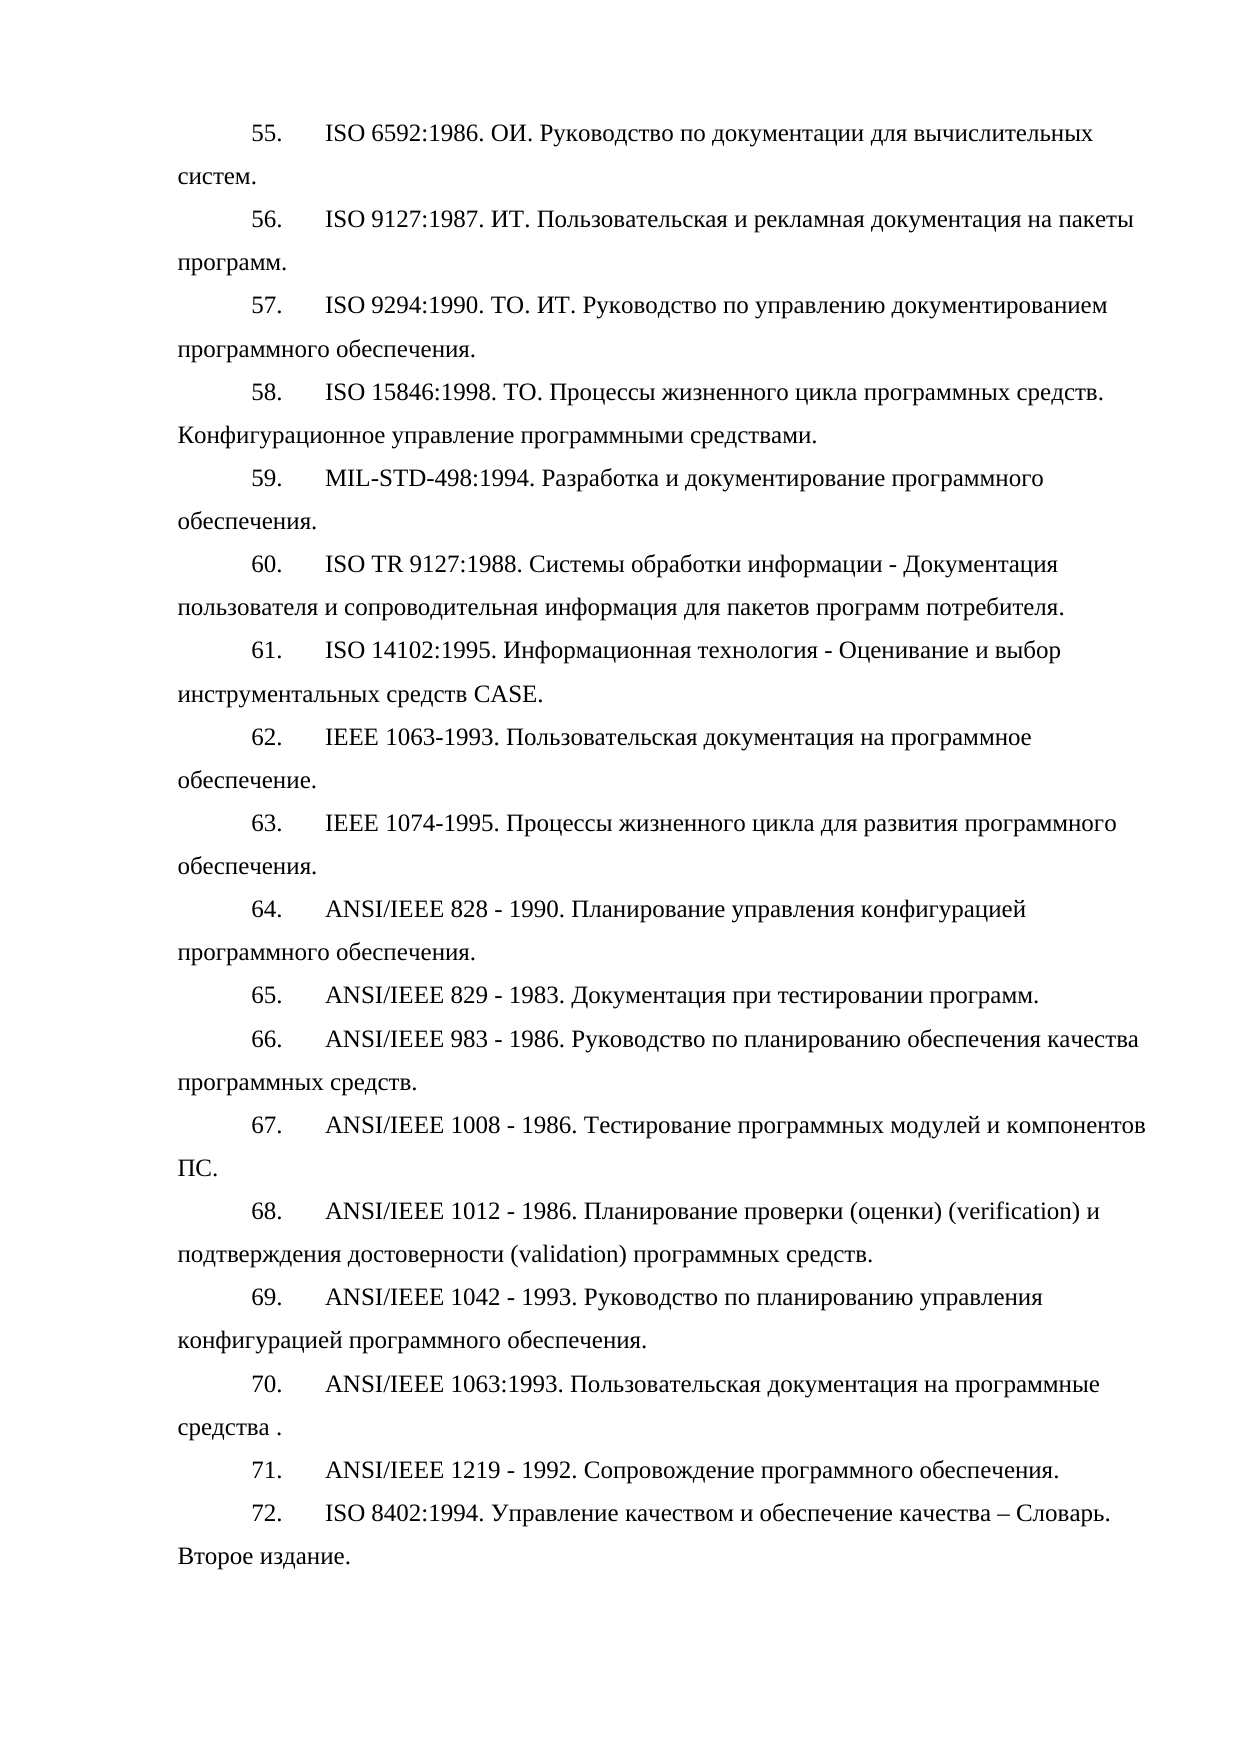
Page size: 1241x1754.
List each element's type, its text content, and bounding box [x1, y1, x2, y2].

list ISO 9294:1990. TO. ИТ. Руководство по управлению документированием программного обеспечения. [177, 291, 1152, 362]
list ISO 6592:1986. ОИ. Руководство по документации для вычислительных систем. [177, 118, 1152, 190]
list ANSI/IEEE 1042 - 1993. Руководство по планированию управления конфигурацией программного обеспечения. [177, 1282, 1152, 1354]
list ISO 15846:1998. ТО. Процессы жизненного цикла программных средств. Конфигурационное управление программными средствами. [177, 377, 1152, 449]
list ANSI/IEEE 829 - 1983. Документация при тестировании программ. [177, 981, 1152, 1009]
list ISO 9127:1987. ИТ. Пользовательская и рекламная документация на пакеты программ. [177, 204, 1152, 276]
list ISO 14102:1995. Информационная технология - Оценивание и выбор инструментальных средств CASE. [177, 636, 1152, 707]
list ISO TR 9127:1988. Системы обработки информации - Документация пользователя и сопроводительная информация для пакетов программ потребителя. [177, 549, 1152, 621]
list IEEE 1074-1995. Процессы жизненного цикла для развития программного обеспечения. [177, 808, 1152, 880]
list ANSI/IEEE 1008 - 1986. Тестирование программных модулей и компонентов ПС. [177, 1110, 1152, 1182]
list ANSI/IEEE 983 - 1986. Руководство по планированию обеспечения качества программных средств. [177, 1024, 1152, 1096]
list ISO 8402:1994. Управление качеством и обеспечение качества – Словарь. Второе издание. [177, 1498, 1152, 1570]
list MIL-STD-498:1994. Разработка и документирование программного обеспечения. [177, 463, 1152, 535]
list ANSI/IEEE 1063:1993. Пользовательская документация на программные средства . [177, 1369, 1152, 1441]
list ANSI/IEEE 1012 - 1986. Планирование проверки (оценки) (verification) и подтверждения достоверности (validation) программных средств. [177, 1196, 1152, 1268]
list ANSI/IEEE 828 - 1990. Планирование управления конфигурацией программного обеспечения. [177, 894, 1152, 966]
list ANSI/IEEE 1219 - 1992. Сопровождение программного обеспечения. [177, 1455, 1152, 1484]
list IEEE 1063-1993. Пользовательская документация на программное обеспечение. [177, 722, 1152, 794]
